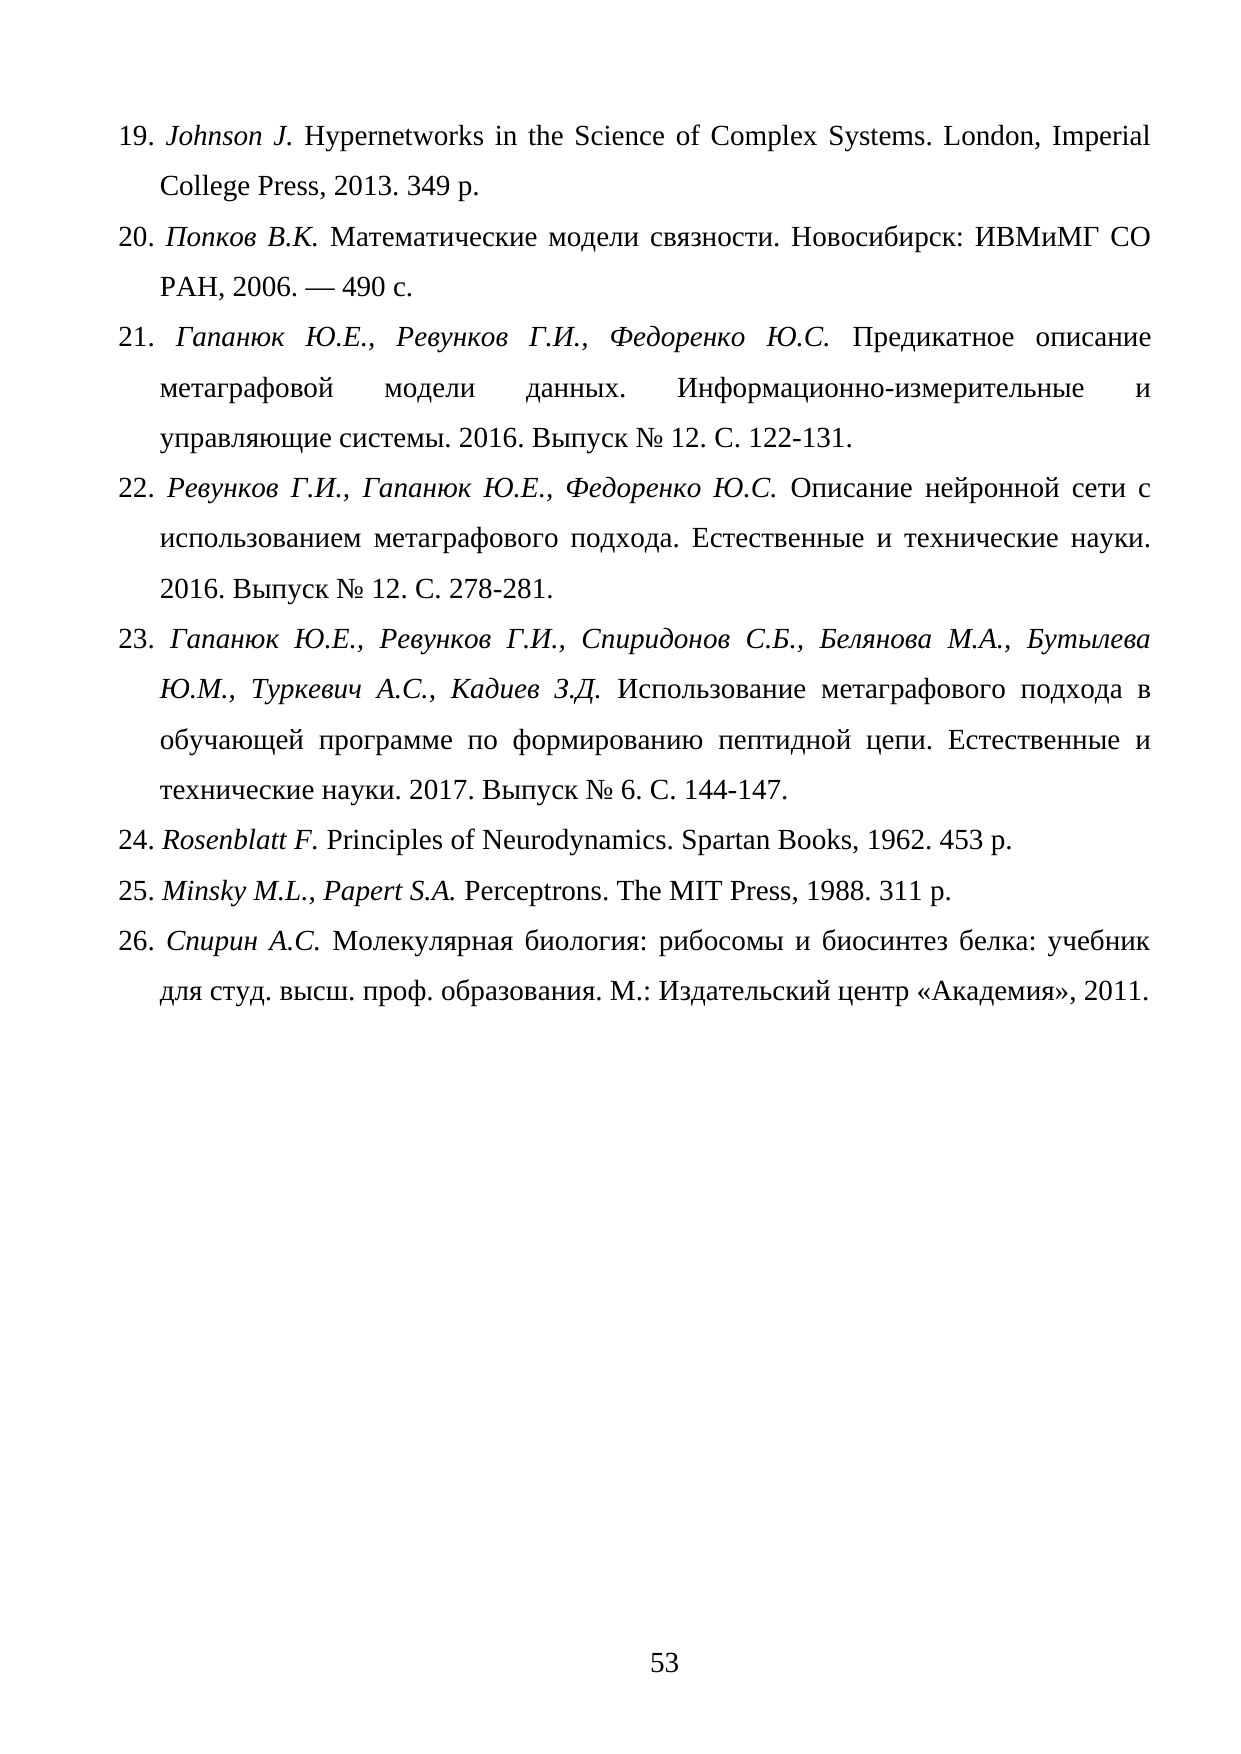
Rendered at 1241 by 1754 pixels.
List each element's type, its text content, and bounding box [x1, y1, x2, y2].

text 24. Rosenblatt F. Principles of Neurodynamics. Spartan Books, 1962. 453 p. [118, 822, 1152, 856]
text 20. Попков В.К. Математические модели связности. Новосибирск: ИВМиМГ СО РАН, 2006. — 490 с. [118, 219, 1152, 303]
text 26. Спирин А.С. Молекулярная биология: рибосомы и биосинтез белка: учебник для студ. высш. проф. образования. М.: Издательский центр «Академия», 2011. [118, 923, 1152, 1007]
text 25. Minsky M.L., Papert S.A. Perceptrons. The MIT Press, 1988. 311 p. [118, 873, 1152, 906]
text 23. Гапанюк Ю.Е., Ревунков Г.И., Спиридонов С.Б., Белянова М.А., Бутылева Ю.М., Туркевич А.С., Кадиев З.Д. Использование метаграфового подхода в обучающей программе по формированию пептидной цепи. Естественные и технические науки. 2017. Выпуск № 6. С. 144-147. [118, 621, 1152, 806]
text 22. Ревунков Г.И., Гапанюк Ю.Е., Федоренко Ю.С. Описание нейронной сети с использованием метаграфового подхода. Естественные и технические науки. 2016. Выпуск № 12. С. 278-281. [118, 470, 1152, 604]
text 21. Гапанюк Ю.Е., Ревунков Г.И., Федоренко Ю.С. Предикатное описание метаграфовой модели данных. Информационно-измерительные и управляющие системы. 2016. Выпуск № 12. С. 122-131. [118, 319, 1152, 453]
text 19. Johnson J. Hypernetworks in the Science of Complex Systems. London, Imperial College Press, 2013. 349 p. [118, 118, 1152, 202]
